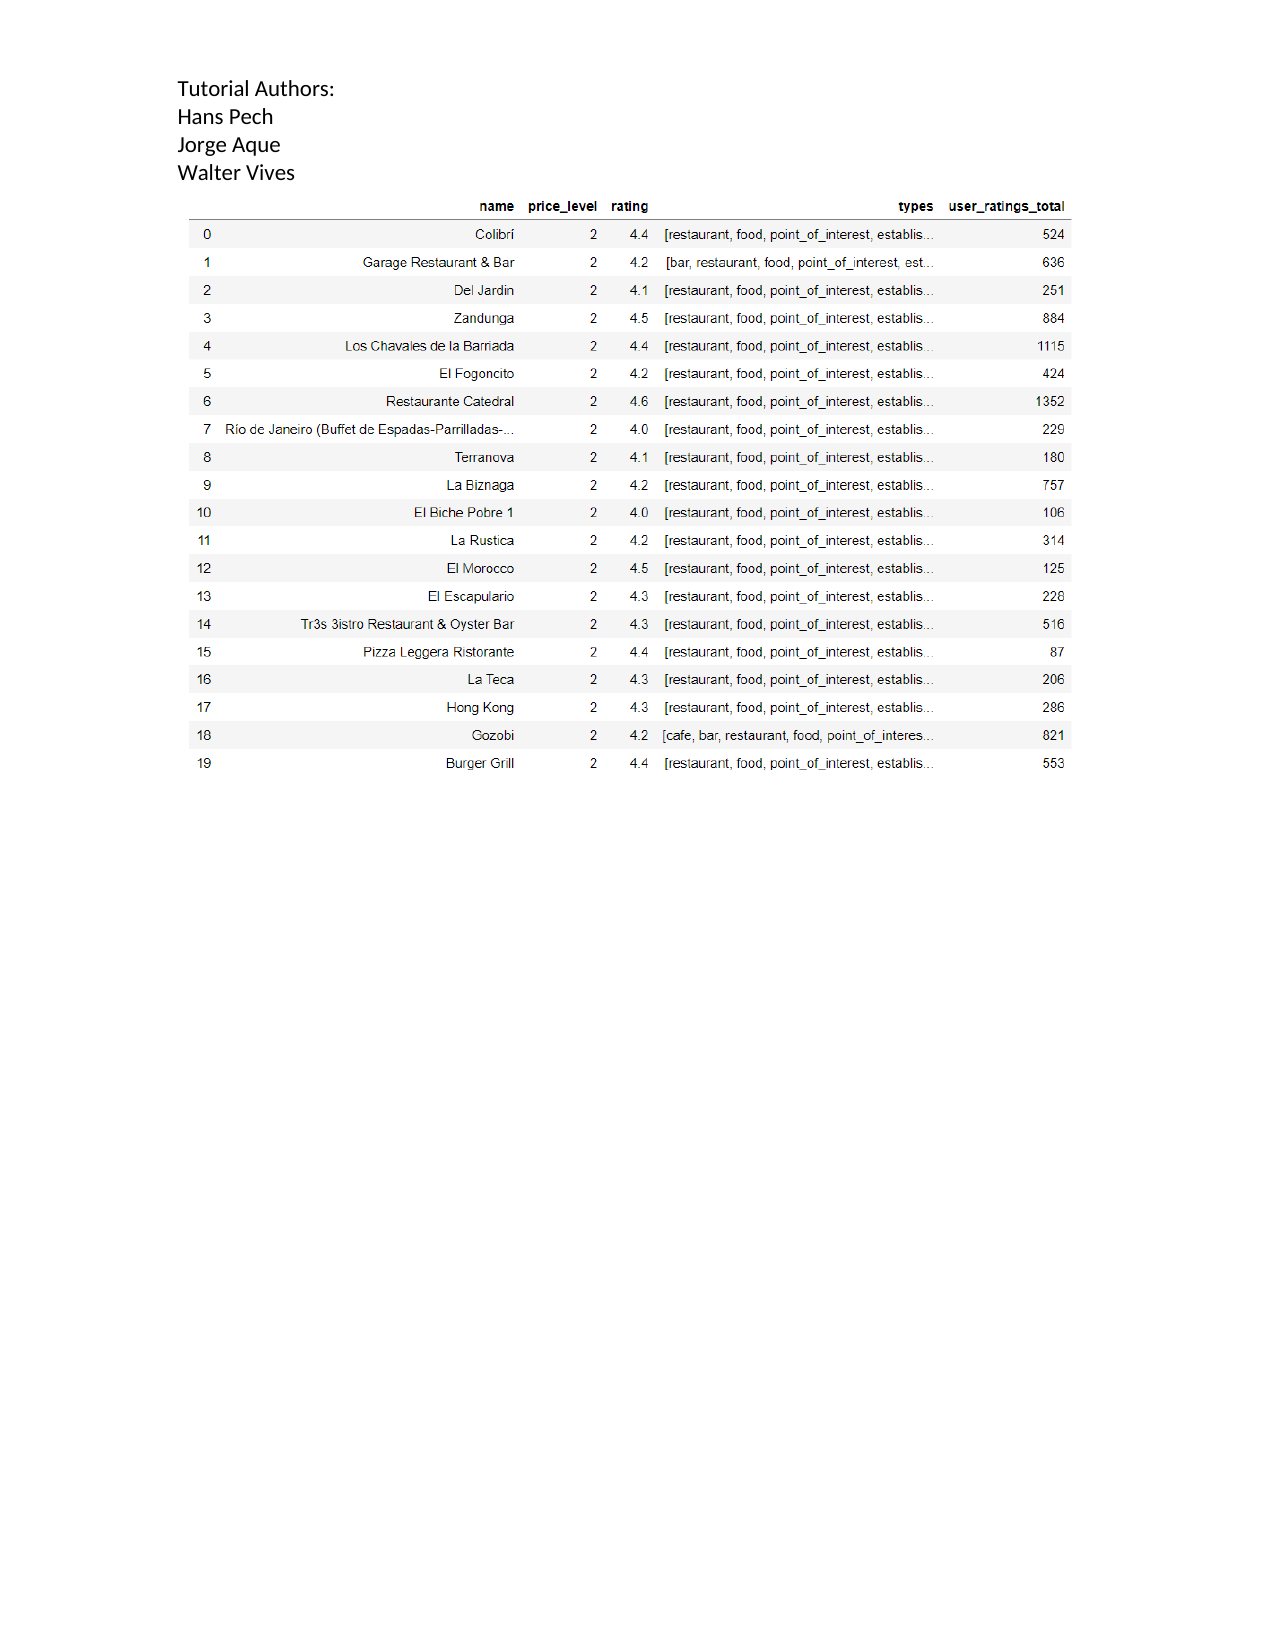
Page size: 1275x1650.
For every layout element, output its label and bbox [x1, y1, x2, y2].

picture [177, 185, 1098, 787]
